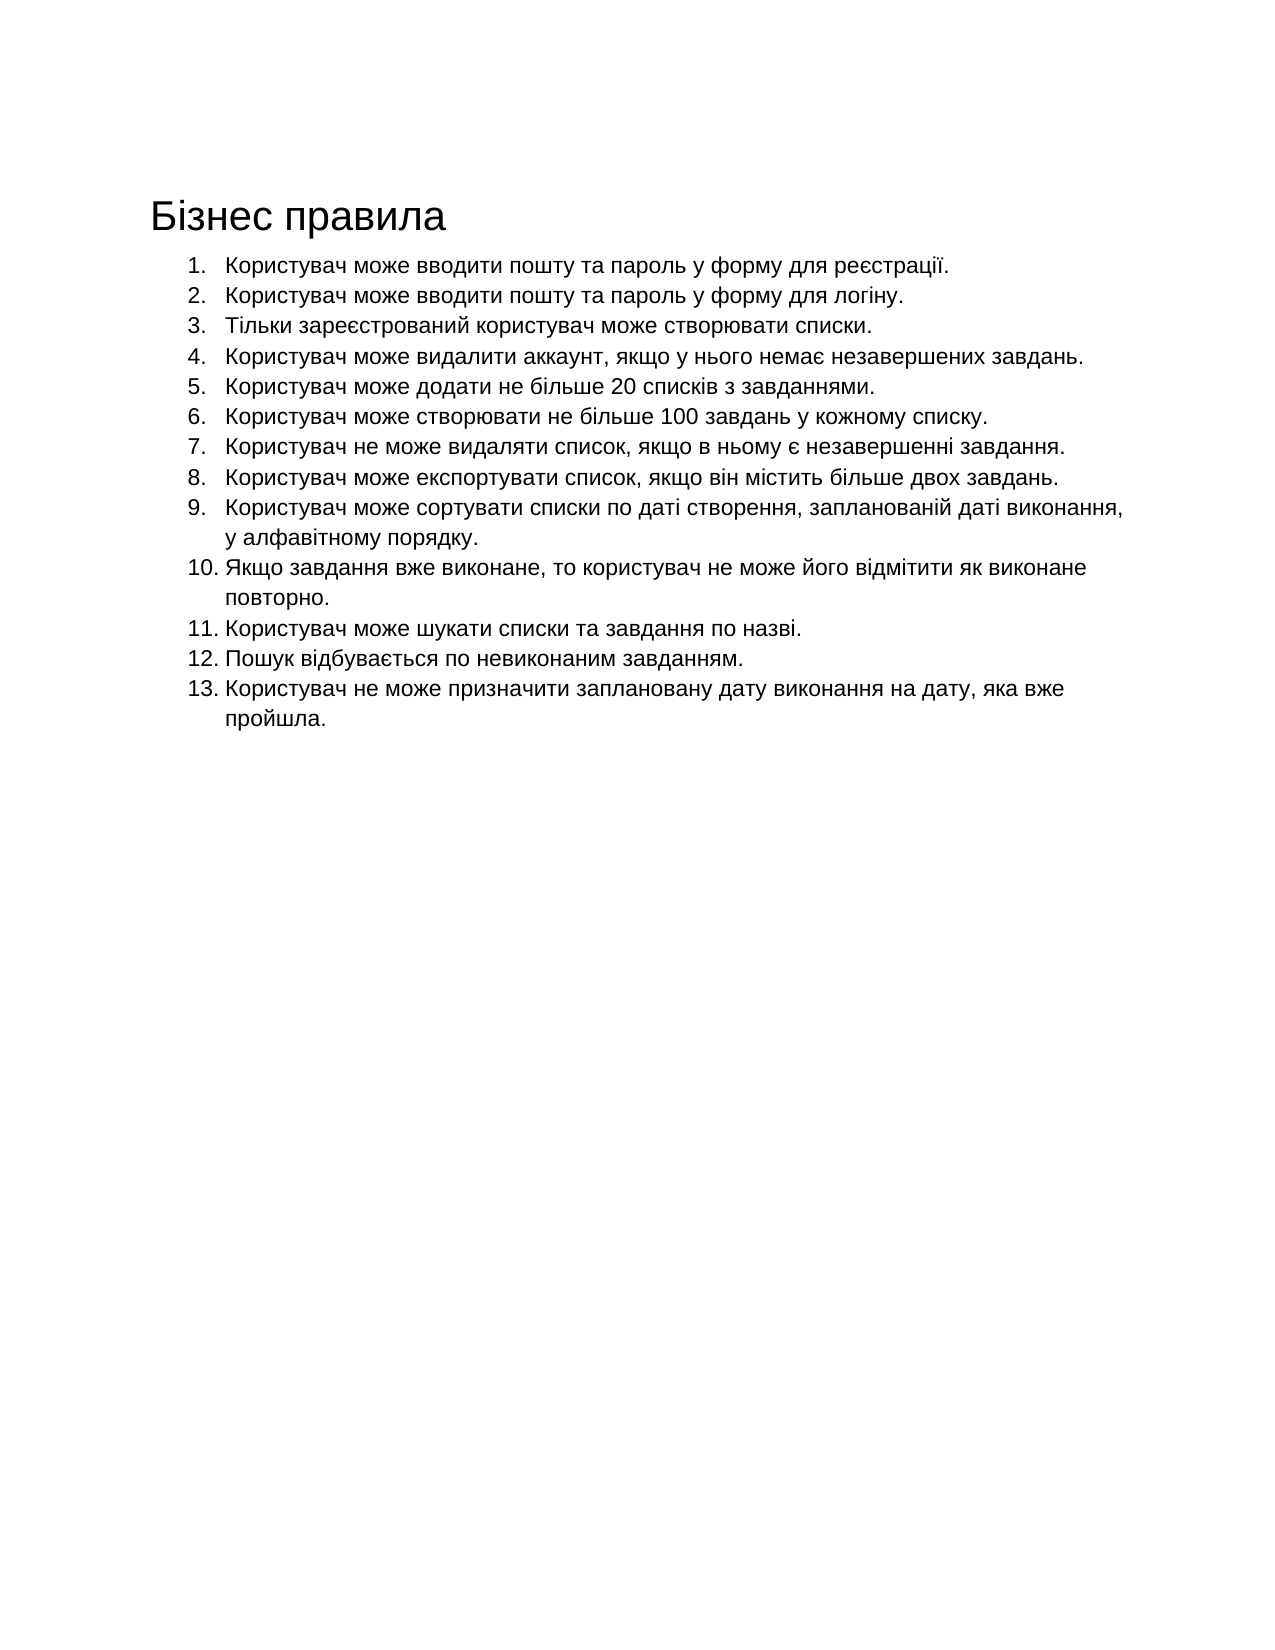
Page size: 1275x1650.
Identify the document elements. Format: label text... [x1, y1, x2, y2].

list Пошук відбувається по невиконаним завданням. [187, 645, 1125, 671]
list Користувач може додати не більше 20 списків з завданнями. [187, 373, 1125, 399]
list Користувач не може видаляти список, якщо в ньому є незавершенні завдання. [187, 433, 1125, 460]
list Тільки зареєстрований користувач може створювати списки. [187, 312, 1125, 339]
list Користувач може шукати списки та завдання по назві. [187, 614, 1125, 641]
subtitle Бізнес правила [150, 192, 1125, 239]
list Користувач може експортувати список, якщо він містить більше двох завдань. [187, 463, 1125, 490]
list Користувач може вводити пошту та пароль у форму для реєстрації. [187, 252, 1125, 278]
list Користувач не може призначити заплановану дату виконання на дату, яка вже пройшла. [187, 675, 1125, 732]
list Користувач може видалити аккаунт, якщо у нього немає незавершених завдань. [187, 343, 1125, 369]
list Користувач може сортувати списки по даті створення, запланованій даті виконання, у алфавітному порядку. [187, 494, 1125, 550]
list Якщо завдання вже виконане, то користувач не може його відмітити як виконане повторно. [187, 554, 1125, 611]
list Користувач може створювати не більше 100 завдань у кожному списку. [187, 403, 1125, 429]
list Користувач може вводити пошту та пароль у форму для логіну. [187, 282, 1125, 309]
